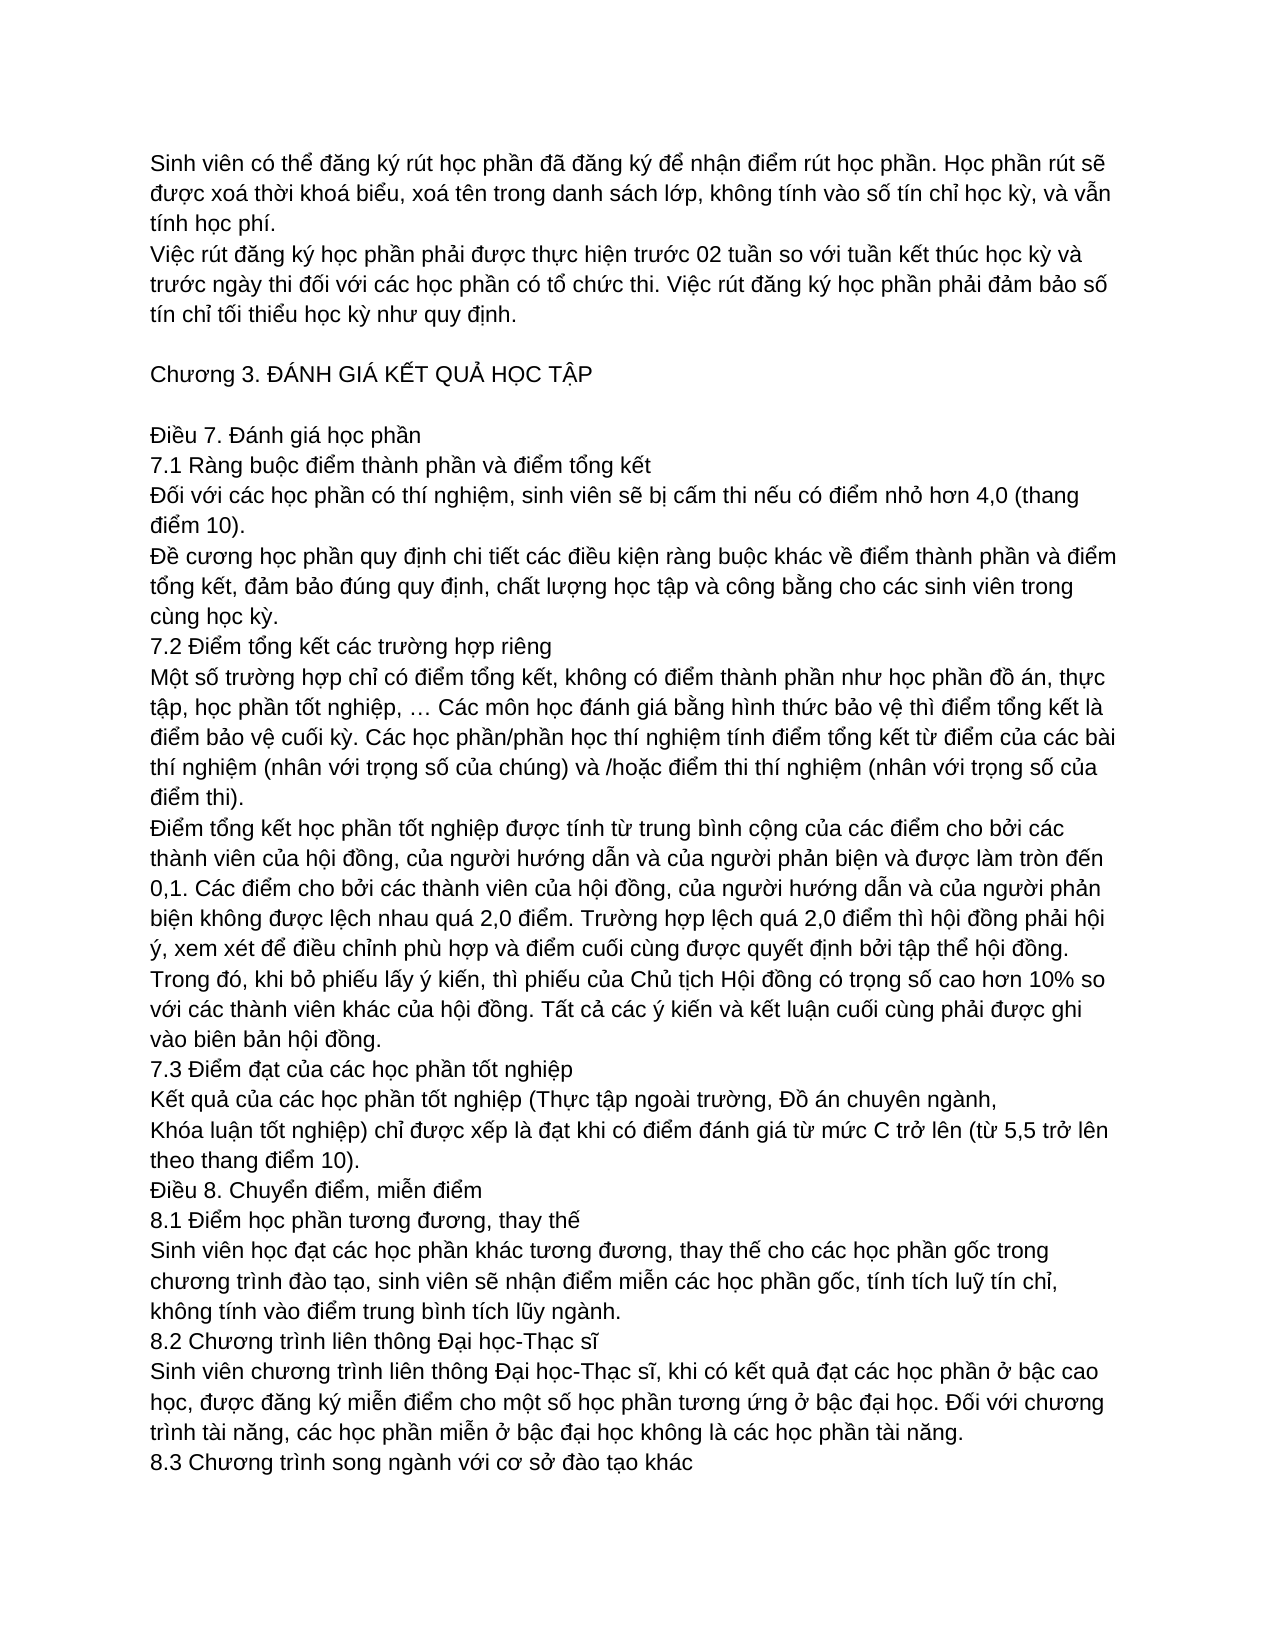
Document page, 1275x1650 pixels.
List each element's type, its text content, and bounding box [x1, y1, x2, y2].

text Khóa luận tốt nghiệp) chỉ được xếp là đạt khi có điểm đánh giá từ mức C trở lên (từ 5,5 trở lên theo thang điểm 10). [150, 1117, 1125, 1173]
text Sinh viên có thể đăng ký rút học phần đã đăng ký để nhận điểm rút học phần. Học phần rút sẽ được xoá thời khoá biểu, xoá tên trong danh sách lớp, không tính vào số tín chỉ học kỳ, và vẫn tính học phí. [150, 150, 1125, 237]
text 8.2 Chương trình liên thông Đại học-Thạc sĩ [150, 1328, 1125, 1354]
text Sinh viên chương trình liên thông Đại học-Thạc sĩ, khi có kết quả đạt các học phần ở bậc cao học, được đăng ký miễn điểm cho một số học phần tương ứng ở bậc đại học. Đối với chương trình tài năng, các học phần miễn ở bậc đại học không là các học phần tài năng. [150, 1358, 1125, 1445]
text Đề cương học phần quy định chi tiết các điều kiện ràng buộc khác về điểm thành phần và điểm tổng kết, đảm bảo đúng quy định, chất lượng học tập và công bằng cho các sinh viên trong cùng học kỳ. [150, 543, 1125, 629]
text Điểm tổng kết học phần tốt nghiệp được tính từ trung bình cộng của các điểm cho bởi các thành viên của hội đồng, của người hướng dẫn và của người phản biện và được làm tròn đến 0,1. Các điểm cho bởi các thành viên của hội đồng, của người hướng dẫn và của người phản biện không được lệch nhau quá 2,0 điểm. Trường hợp lệch quá 2,0 điểm thì hội đồng phải hội ý, xem xét để điều chỉnh phù hợp và điểm cuối cùng được quyết định bởi tập thể hội đồng. Trong đó, khi bỏ phiếu lấy ý kiến, thì phiếu của Chủ tịch Hội đồng có trọng số cao hơn 10% so với các thành viên khác của hội đồng. Tất cả các ý kiến và kết luận cuối cùng phải được ghi vào biên bản hội đồng. [150, 814, 1125, 1052]
text Điều 7. Đánh giá học phần [150, 422, 1125, 448]
text 7.3 Điểm đạt của các học phần tốt nghiệp [150, 1056, 1125, 1083]
text 7.1 Ràng buộc điểm thành phần và điểm tổng kết [150, 452, 1125, 478]
text 7.2 Điểm tổng kết các trường hợp riêng [150, 633, 1125, 660]
text 8.3 Chương trình song ngành với cơ sở đào tạo khác [150, 1449, 1125, 1475]
text Kết quả của các học phần tốt nghiệp (Thực tập ngoài trường, Đồ án chuyên ngành, [150, 1086, 1125, 1113]
text Điều 8. Chuyển điểm, miễn điểm [150, 1177, 1125, 1203]
text Đối với các học phần có thí nghiệm, sinh viên sẽ bị cấm thi nếu có điểm nhỏ hơn 4,0 (thang điểm 10). [150, 482, 1125, 539]
text 8.1 Điểm học phần tương đương, thay thế [150, 1207, 1125, 1234]
text Việc rút đăng ký học phần phải được thực hiện trước 02 tuần so với tuần kết thúc học kỳ và trước ngày thi đối với các học phần có tổ chức thi. Việc rút đăng ký học phần phải đảm bảo số tín chỉ tối thiểu học kỳ như quy định. [150, 241, 1125, 327]
text Sinh viên học đạt các học phần khác tương đương, thay thế cho các học phần gốc trong chương trình đào tạo, sinh viên sẽ nhận điểm miễn các học phần gốc, tính tích luỹ tín chỉ, không tính vào điểm trung bình tích lũy ngành. [150, 1237, 1125, 1324]
text Một số trường hợp chỉ có điểm tổng kết, không có điểm thành phần như học phần đồ án, thực tập, học phần tốt nghiệp, … Các môn học đánh giá bằng hình thức bảo vệ thì điểm tổng kết là điểm bảo vệ cuối kỳ. Các học phần/phần học thí nghiệm tính điểm tổng kết từ điểm của các bài thí nghiệm (nhân với trọng số của chúng) và /hoặc điểm thi thí nghiệm (nhân với trọng số của điểm thi). [150, 663, 1125, 811]
text Chương 3. ĐÁNH GIÁ KẾT QUẢ HỌC TẬP [150, 361, 1125, 388]
